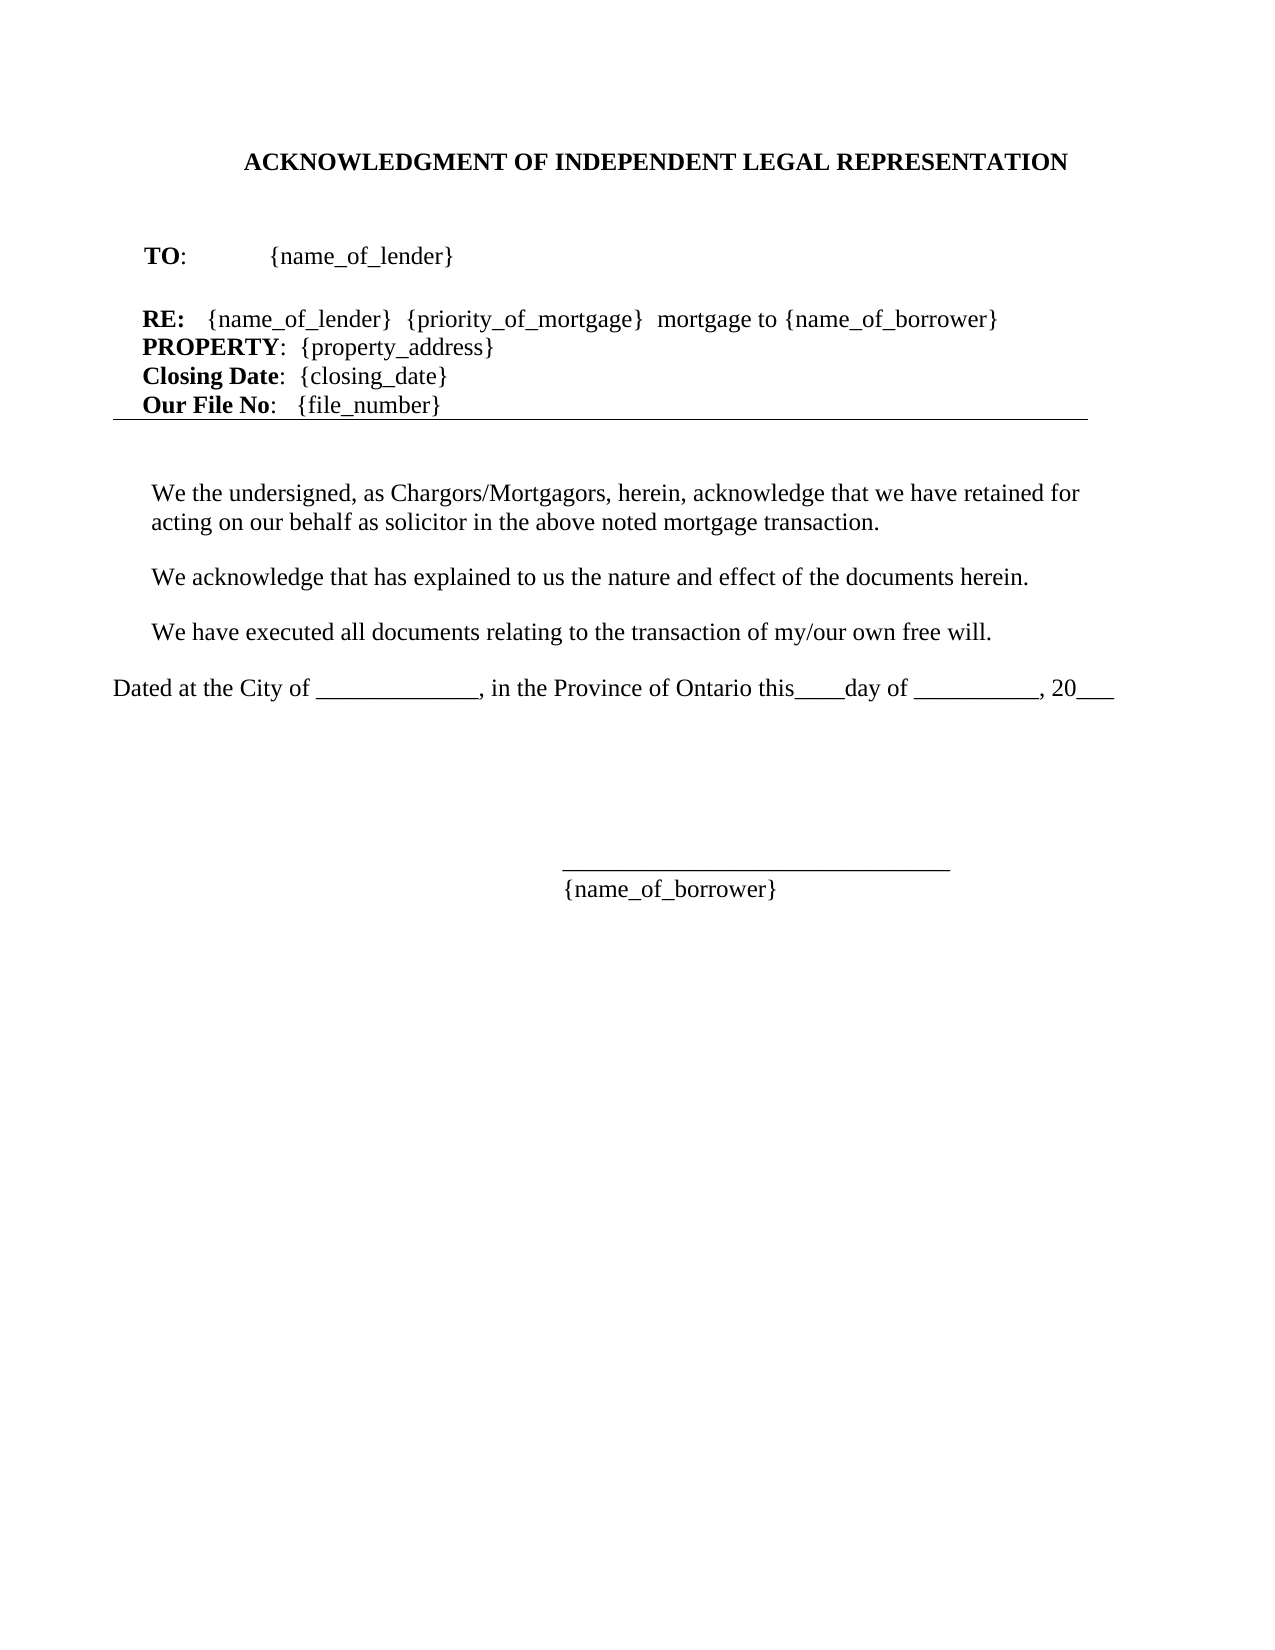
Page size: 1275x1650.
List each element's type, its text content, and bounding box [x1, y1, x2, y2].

text We the undersigned, as Chargors/Mortgagors, herein, acknowledge that we have retained for acting on our behalf as solicitor in the above noted mortgage transaction. [151, 478, 1125, 536]
subtitle ACKNOWLEDGMENT OF INDEPENDENT LEGAL REPRESENTATION [112, 147, 1125, 176]
text Our File No: {file_number} [142, 390, 1125, 419]
text TO: {name_of_lender} [112, 241, 1125, 269]
text _______________________________ [112, 846, 1125, 874]
text RE: {name_of_lender} {priority_of_mortgage} mortgage to {name_of_borrower} [142, 304, 1125, 332]
text PROPERTY: {property_address} [142, 332, 1125, 361]
text {name_of_borrower} [112, 874, 1125, 903]
text Dated at the City of _____________, in the Province of Ontario this ____day of __________, 20___ [112, 673, 1125, 702]
text Closing Date: {closing_date} [142, 361, 1125, 390]
text We acknowledge that has explained to us the nature and effect of the documents herein. [151, 562, 1125, 591]
text We have executed all documents relating to the transaction of my/our own free will. [151, 617, 1125, 646]
